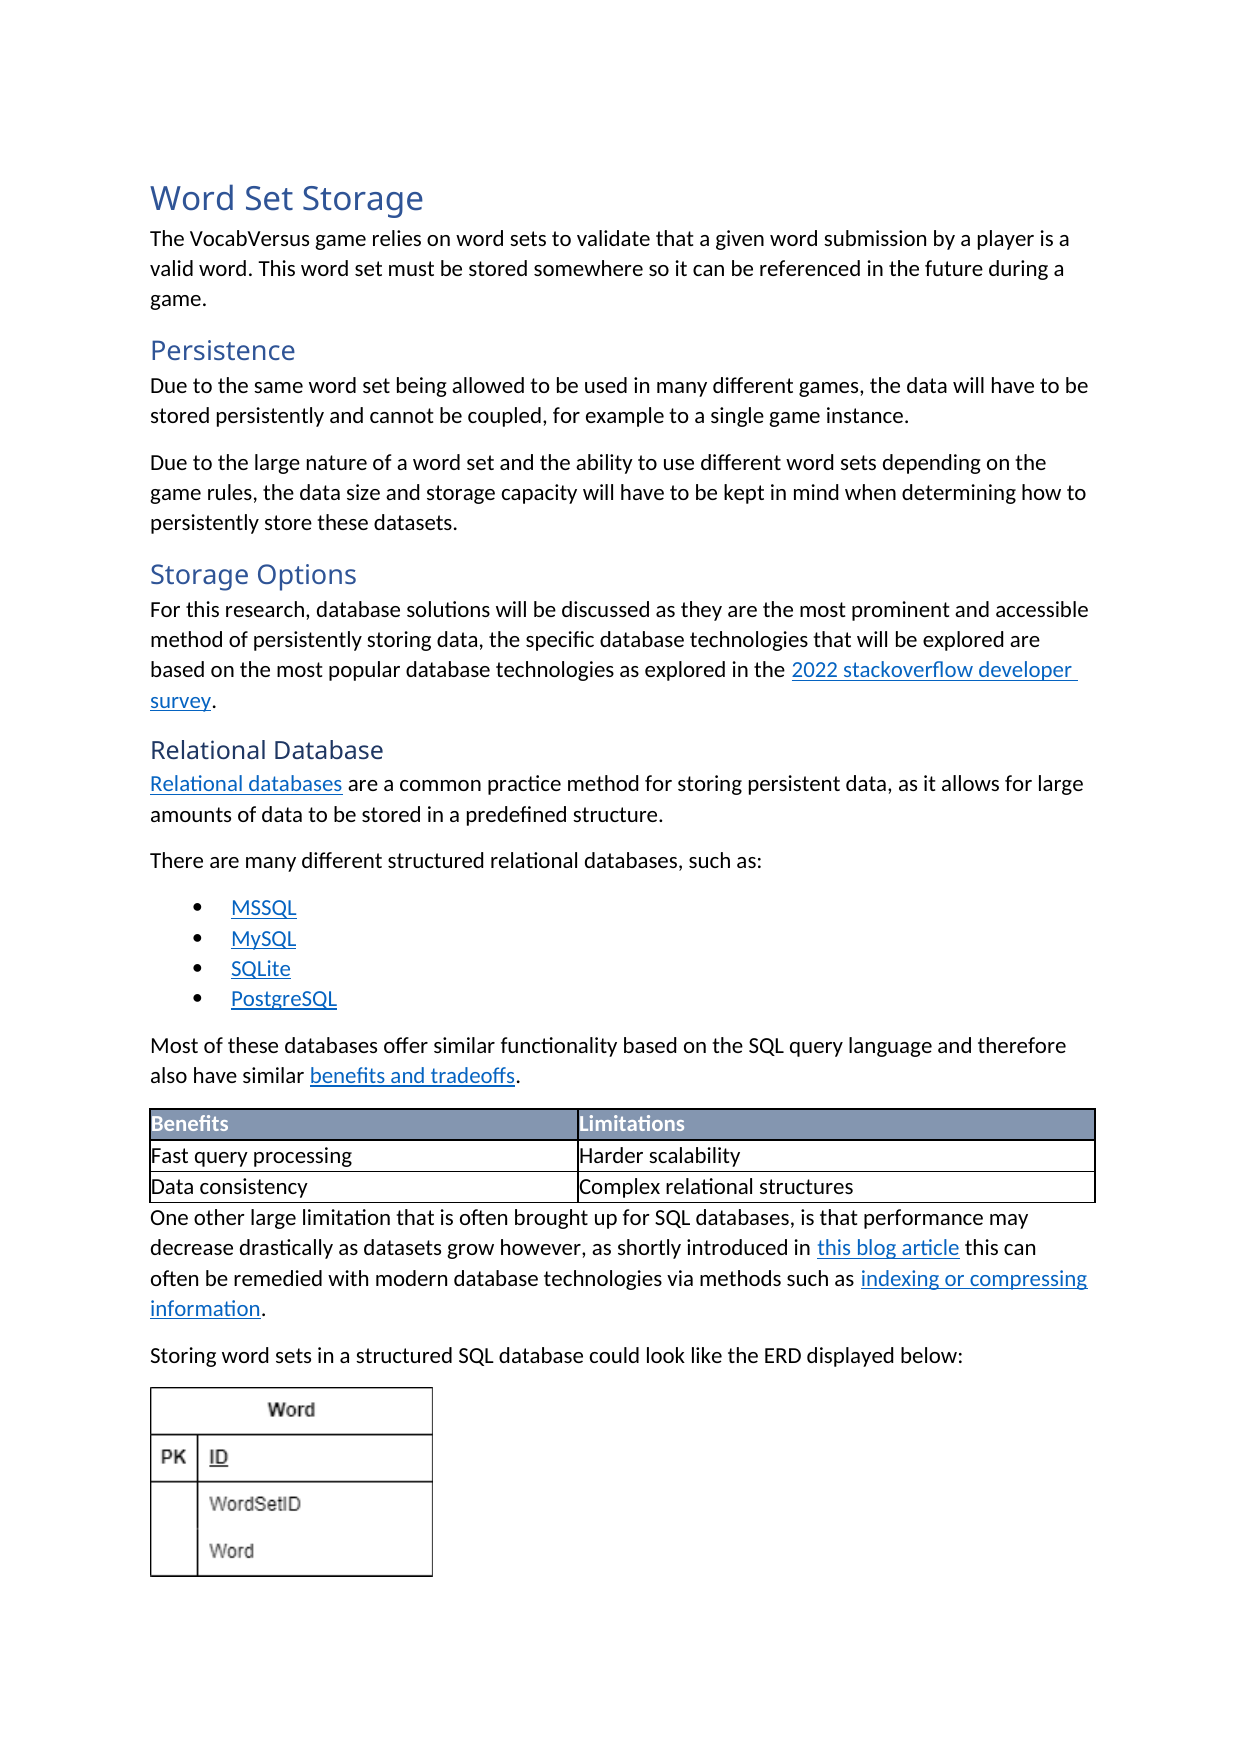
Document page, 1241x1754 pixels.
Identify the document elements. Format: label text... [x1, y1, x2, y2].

text For this research, database solutions will be discussed as they are the most prominent and accessible method of persistently storing data, the specific database technologies that will be explored are based on the most popular database technologies as explored in the 2022 stackoverflow developer survey. [150, 595, 1090, 714]
text Most of these databases offer similar functionality based on the SQL query language and therefore also have similar benefits and tradeoffs. [150, 1031, 1090, 1089]
text One other large limitation that is often brought up for SQL databases, is that performance may decrease drastically as datasets grow however, as shortly introduced in this blog article this can often be remedied with modern database technologies via methods such as indexing or compressing information. [150, 1203, 1090, 1322]
text Relational databases are a common practice method for storing persistent data, as it allows for large amounts of data to be stored in a predefined structure. [150, 769, 1090, 828]
list SQLite [193, 954, 1090, 982]
text Due to the same word set being allowed to be used in many different games, the data will have to be stored persistently and cannot be coupled, for example to a single game instance. [150, 371, 1090, 429]
table_cell Complex relational structures [579, 1172, 1094, 1202]
subtitle Persistence [150, 331, 1090, 368]
picture [150, 1387, 433, 1577]
list MySQL [193, 924, 1090, 952]
list PostgreSQL [193, 984, 1090, 1012]
subtitle Word Set Storage [150, 175, 1090, 220]
text Storing word sets in a structured SQL database could look like the ERD displayed below: [150, 1341, 1090, 1369]
table_header Benefits [151, 1110, 577, 1139]
subtitle Storage Options [150, 555, 1090, 592]
table_cell Harder scalability [579, 1141, 1094, 1171]
table_cell Data consistency [151, 1172, 577, 1202]
table_cell Fast query processing [151, 1141, 577, 1171]
list MSSQL [193, 893, 1090, 921]
text The VocabVersus game relies on word sets to validate that a given word submission by a player is a valid word. This word set must be stored somewhere so it can be referenced in the future during a game. [150, 224, 1090, 312]
text Due to the large nature of a word set and the ability to use different word sets depending on the game rules, the data size and storage capacity will have to be kept in mind when determining how to persistently store these datasets. [150, 448, 1090, 537]
table_header Limitations [579, 1110, 1094, 1139]
text There are many different structured relational databases, such as: [150, 847, 1090, 874]
subtitle Relational Database [150, 733, 1090, 767]
